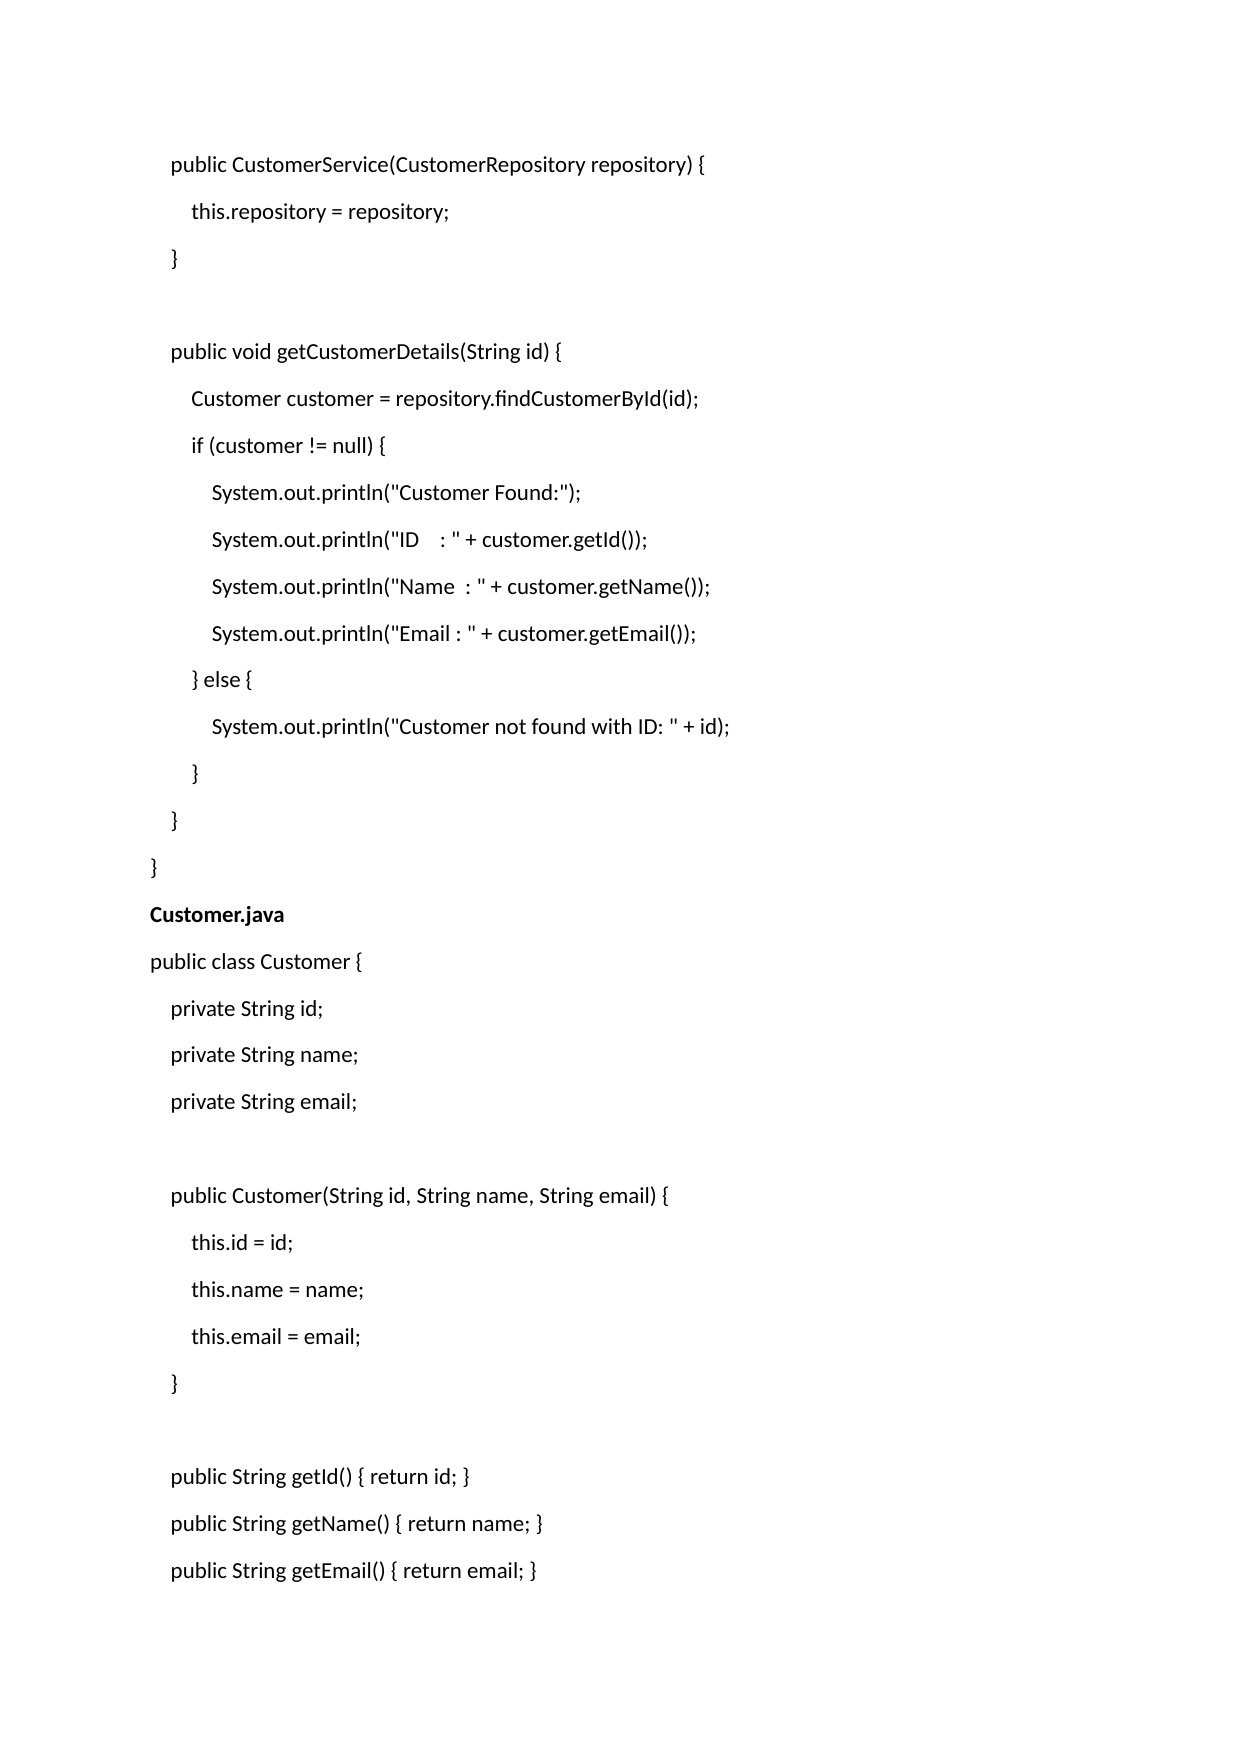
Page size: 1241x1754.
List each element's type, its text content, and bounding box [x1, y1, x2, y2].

text this.name = name; [150, 1275, 1090, 1303]
text System.out.println("Customer not found with ID: " + id); [150, 712, 1090, 741]
text } [150, 244, 1090, 272]
text public String getEmail() { return email; } [150, 1556, 1090, 1584]
text } [150, 759, 1090, 787]
text public class Customer { [150, 947, 1090, 975]
text System.out.println("Name : " + customer.getName()); [150, 572, 1090, 600]
text this.email = email; [150, 1322, 1090, 1350]
text this.id = id; [150, 1228, 1090, 1256]
text System.out.println("Customer Found:"); [150, 478, 1090, 506]
text Customer.java [150, 900, 1090, 928]
text private String id; [150, 994, 1090, 1022]
text private String email; [150, 1087, 1090, 1116]
text private String name; [150, 1041, 1090, 1069]
text public CustomerService(CustomerRepository repository) { [150, 150, 1090, 178]
text public void getCustomerDetails(String id) { [150, 337, 1090, 366]
text System.out.println("Email : " + customer.getEmail()); [150, 619, 1090, 647]
text } [150, 853, 1090, 881]
text } else { [150, 666, 1090, 694]
text this.repository = repository; [150, 197, 1090, 225]
text } [150, 806, 1090, 834]
text Customer customer = repository.findCustomerById(id); [150, 384, 1090, 412]
text } [150, 1369, 1090, 1397]
text public String getId() { return id; } [150, 1462, 1090, 1491]
text System.out.println("ID : " + customer.getId()); [150, 525, 1090, 553]
text public Customer(String id, String name, String email) { [150, 1181, 1090, 1209]
text if (customer != null) { [150, 431, 1090, 459]
text public String getName() { return name; } [150, 1509, 1090, 1537]
